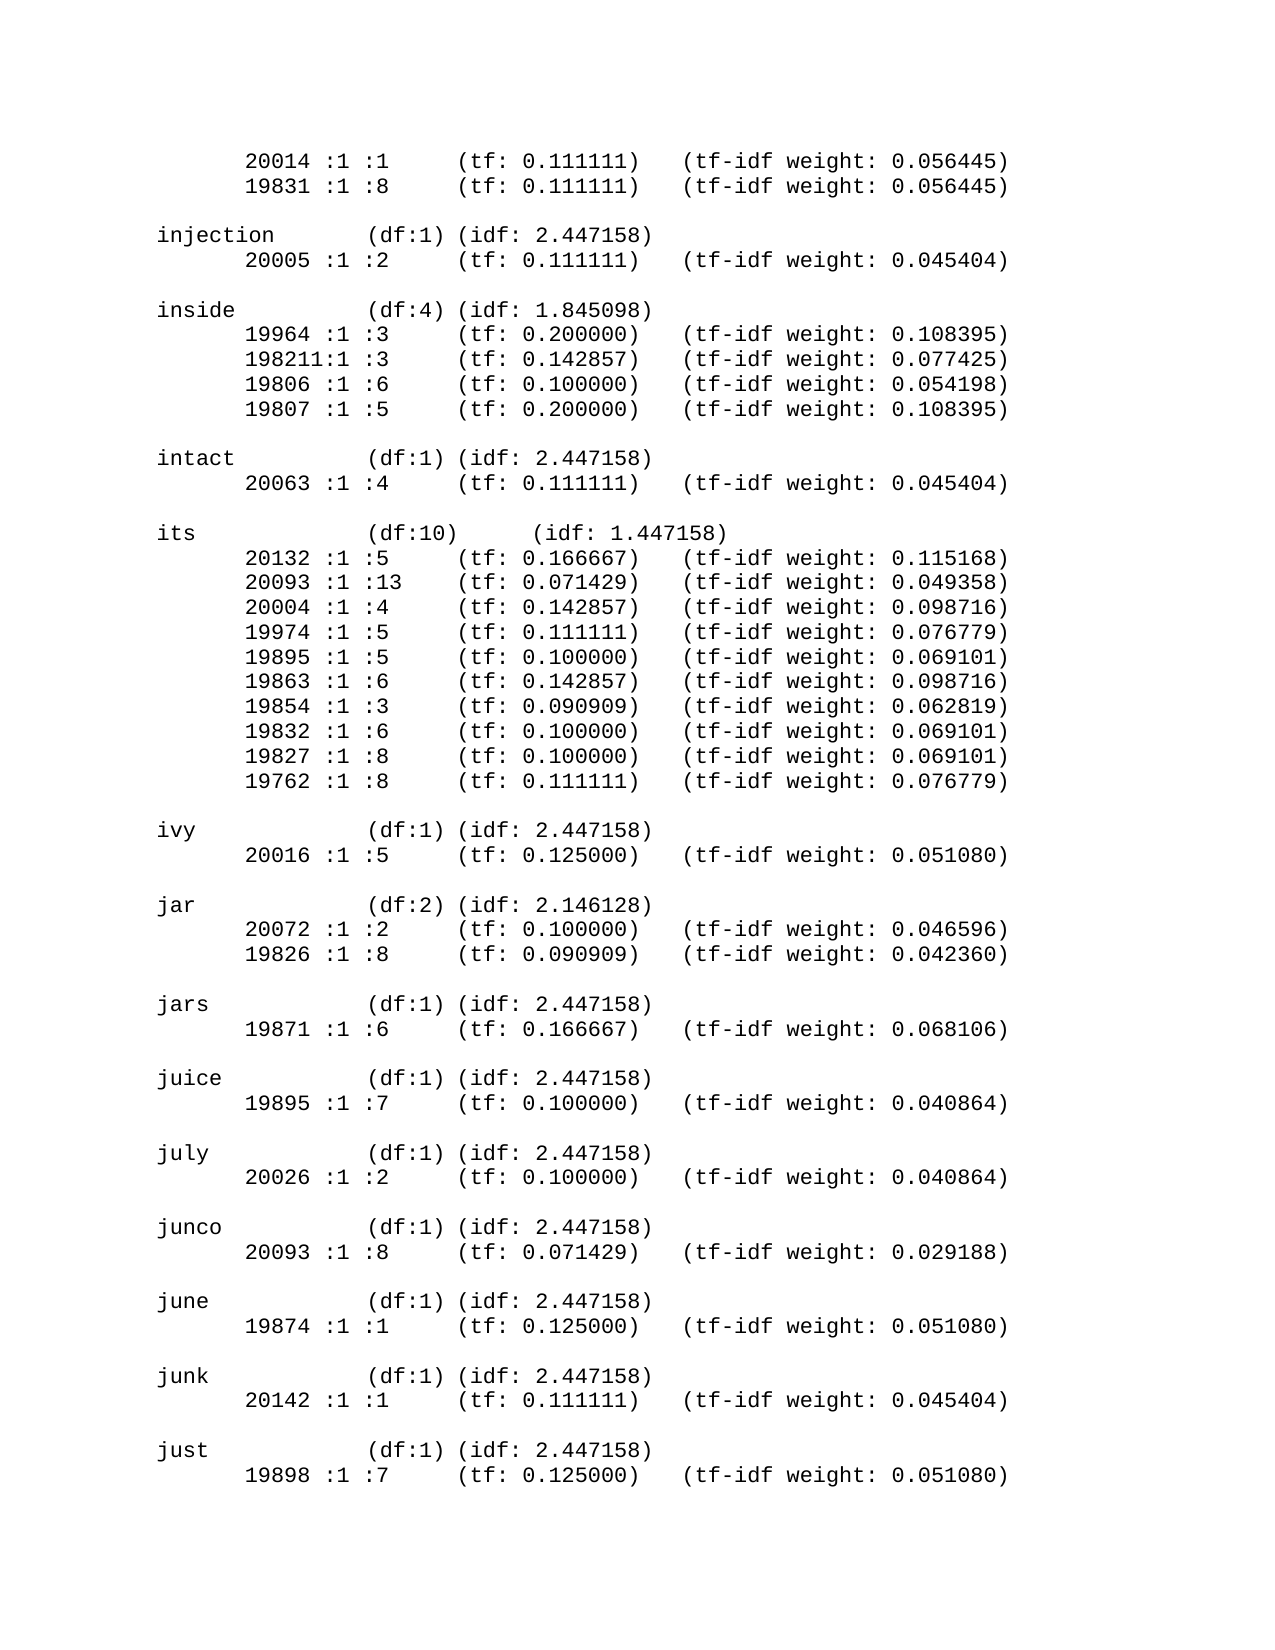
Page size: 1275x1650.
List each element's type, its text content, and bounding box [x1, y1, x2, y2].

text 19871 :1 :6 (tf: 0.166667) (tf-idf weight: 0.068106) [156, 1018, 1118, 1042]
text junco (df:1) (idf: 2.447158) [156, 1216, 1118, 1241]
text 20142 :1 :1 (tf: 0.111111) (tf-idf weight: 0.045404) [156, 1389, 1118, 1414]
text 19964 :1 :3 (tf: 0.200000) (tf-idf weight: 0.108395) [156, 323, 1118, 348]
text 20063 :1 :4 (tf: 0.111111) (tf-idf weight: 0.045404) [156, 472, 1118, 497]
text 19898 :1 :7 (tf: 0.125000) (tf-idf weight: 0.051080) [156, 1464, 1118, 1489]
text jars (df:1) (idf: 2.447158) [156, 993, 1118, 1018]
text inside (df:4) (idf: 1.845098) [156, 299, 1118, 323]
text 19831 :1 :8 (tf: 0.111111) (tf-idf weight: 0.056445) [156, 175, 1118, 199]
text july (df:1) (idf: 2.447158) [156, 1142, 1118, 1166]
text 20072 :1 :2 (tf: 0.100000) (tf-idf weight: 0.046596) [156, 918, 1118, 943]
text juice (df:1) (idf: 2.447158) [156, 1067, 1118, 1092]
text 19832 :1 :6 (tf: 0.100000) (tf-idf weight: 0.069101) [156, 720, 1118, 745]
text injection (df:1) (idf: 2.447158) [156, 224, 1118, 249]
text 19762 :1 :8 (tf: 0.111111) (tf-idf weight: 0.076779) [156, 770, 1118, 794]
text 19807 :1 :5 (tf: 0.200000) (tf-idf weight: 0.108395) [156, 398, 1118, 423]
text 19826 :1 :8 (tf: 0.090909) (tf-idf weight: 0.042360) [156, 943, 1118, 968]
text 198211:1 :3 (tf: 0.142857) (tf-idf weight: 0.077425) [156, 348, 1118, 373]
text 19854 :1 :3 (tf: 0.090909) (tf-idf weight: 0.062819) [156, 695, 1118, 720]
text 19863 :1 :6 (tf: 0.142857) (tf-idf weight: 0.098716) [156, 671, 1118, 695]
text 20014 :1 :1 (tf: 0.111111) (tf-idf weight: 0.056445) [156, 150, 1118, 175]
text 20026 :1 :2 (tf: 0.100000) (tf-idf weight: 0.040864) [156, 1166, 1118, 1191]
text 20005 :1 :2 (tf: 0.111111) (tf-idf weight: 0.045404) [156, 249, 1118, 274]
text 20016 :1 :5 (tf: 0.125000) (tf-idf weight: 0.051080) [156, 844, 1118, 869]
text 20093 :1 :13 (tf: 0.071429) (tf-idf weight: 0.049358) [156, 571, 1118, 596]
text intact (df:1) (idf: 2.447158) [156, 447, 1118, 472]
text 19827 :1 :8 (tf: 0.100000) (tf-idf weight: 0.069101) [156, 745, 1118, 770]
text jar (df:2) (idf: 2.146128) [156, 894, 1118, 918]
text 20132 :1 :5 (tf: 0.166667) (tf-idf weight: 0.115168) [156, 547, 1118, 571]
text just (df:1) (idf: 2.447158) [156, 1439, 1118, 1464]
text 19895 :1 :7 (tf: 0.100000) (tf-idf weight: 0.040864) [156, 1092, 1118, 1117]
text 19974 :1 :5 (tf: 0.111111) (tf-idf weight: 0.076779) [156, 621, 1118, 646]
text 20093 :1 :8 (tf: 0.071429) (tf-idf weight: 0.029188) [156, 1241, 1118, 1266]
text 19806 :1 :6 (tf: 0.100000) (tf-idf weight: 0.054198) [156, 373, 1118, 398]
text 19874 :1 :1 (tf: 0.125000) (tf-idf weight: 0.051080) [156, 1315, 1118, 1340]
text june (df:1) (idf: 2.447158) [156, 1290, 1118, 1315]
text 19895 :1 :5 (tf: 0.100000) (tf-idf weight: 0.069101) [156, 646, 1118, 671]
text 20004 :1 :4 (tf: 0.142857) (tf-idf weight: 0.098716) [156, 596, 1118, 621]
text its (df:10) (idf: 1.447158) [156, 522, 1118, 547]
text junk (df:1) (idf: 2.447158) [156, 1365, 1118, 1389]
text ivy (df:1) (idf: 2.447158) [156, 819, 1118, 844]
